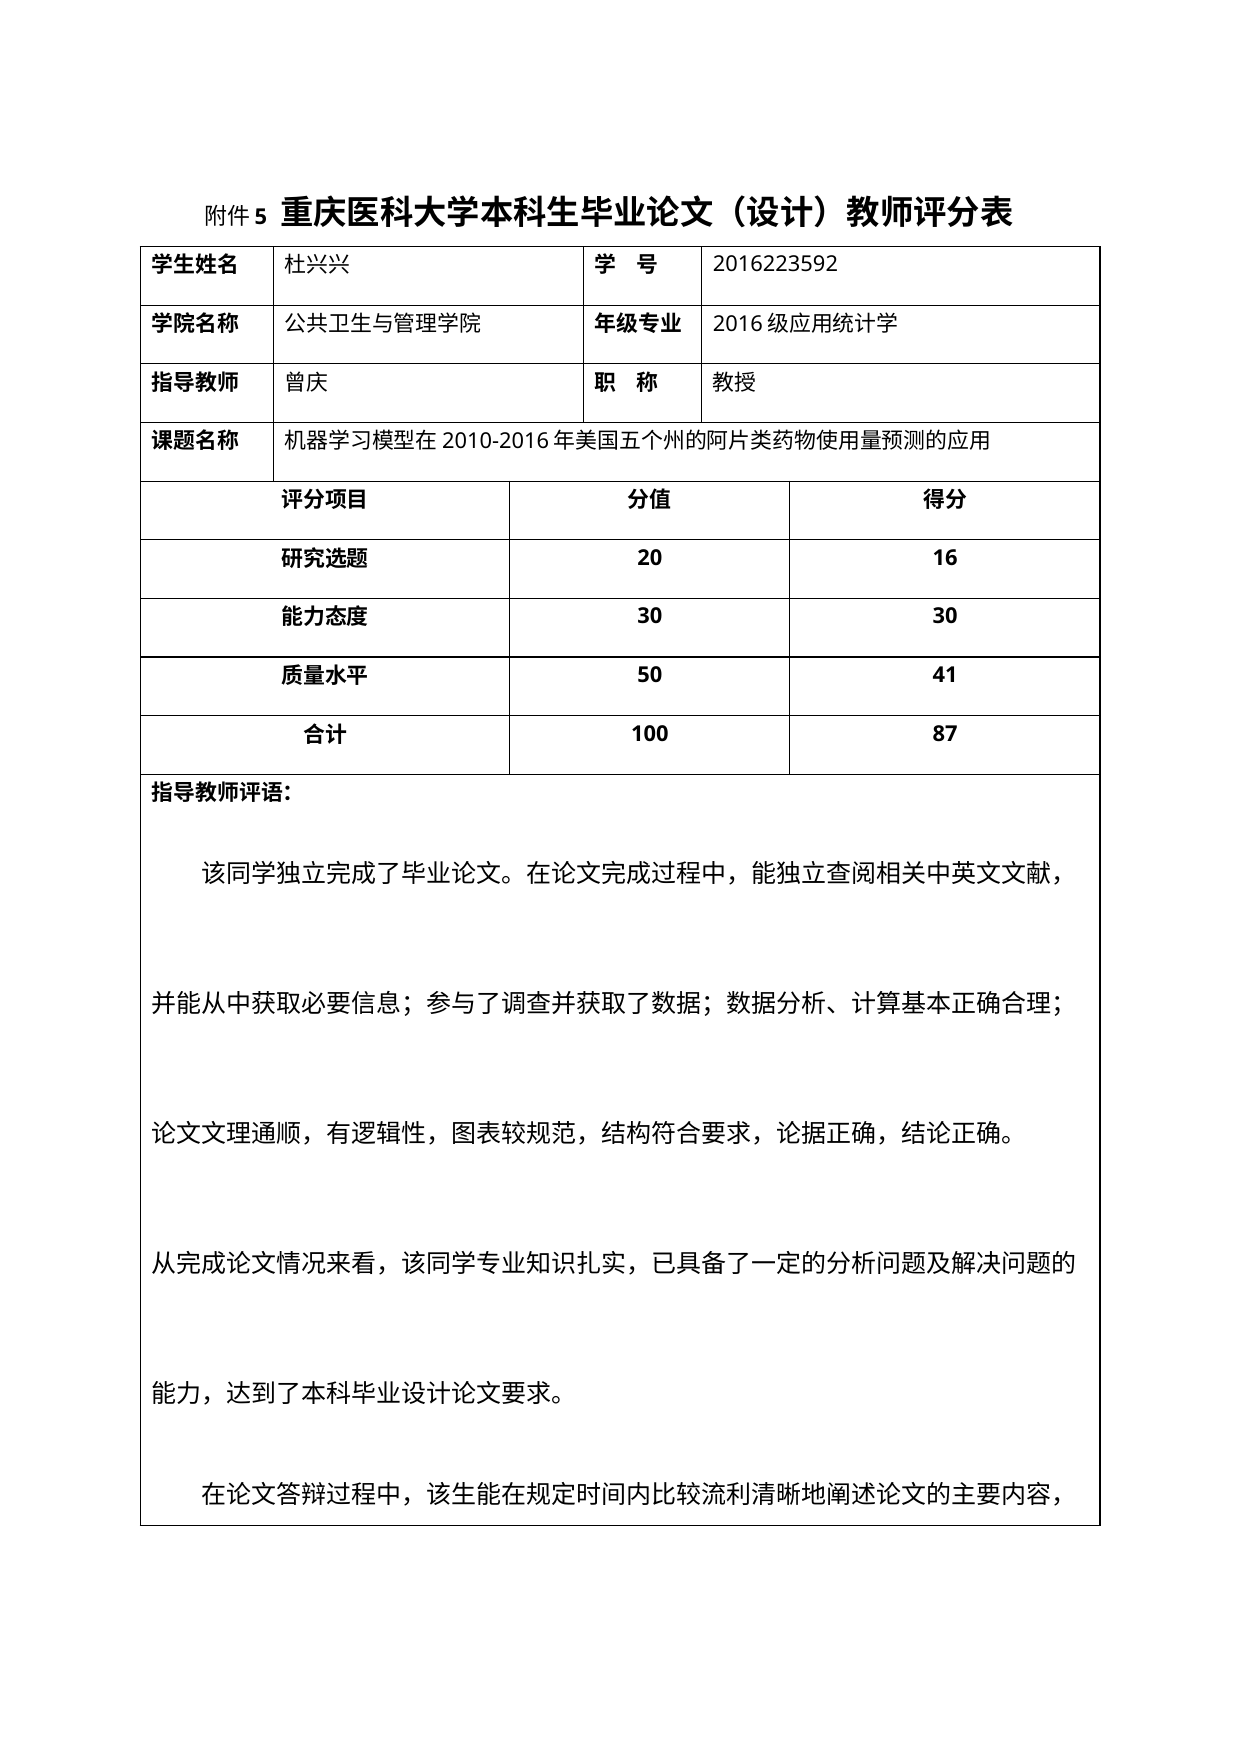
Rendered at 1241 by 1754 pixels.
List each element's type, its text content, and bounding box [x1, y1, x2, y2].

table_cell 年级专业 [584, 306, 701, 363]
table_cell 学院名称 [141, 306, 273, 363]
table_cell 87 [790, 716, 1099, 774]
table_cell 机器学习模型在2010-2016年美国五个州的阿片类药物使用量预测的应用 [274, 423, 1099, 481]
table_cell 能力态度 [141, 599, 509, 656]
table_cell 研究选题 [141, 540, 509, 598]
table_cell 指导教师 [141, 364, 273, 422]
table_cell 职 称 [584, 364, 701, 422]
table_cell 评分项目 [141, 482, 509, 539]
table_cell 教授 [702, 364, 1099, 422]
table_cell 课题名称 [141, 423, 273, 481]
table_header 2016223592 [702, 247, 1099, 304]
table_cell 100 [510, 716, 789, 774]
table_cell 50 [510, 658, 789, 715]
table_cell 16 [790, 540, 1099, 598]
table_header 学生姓名 [141, 247, 273, 304]
table_cell 得分 [790, 482, 1099, 539]
table_cell 20 [510, 540, 789, 598]
table_cell 曾庆 [274, 364, 583, 422]
table_cell 30 [790, 599, 1099, 656]
table_header 学 号 [584, 247, 701, 304]
table_cell 质量水平 [141, 658, 509, 715]
table_cell 合计 [141, 716, 509, 774]
table_header 杜兴兴 [274, 247, 583, 304]
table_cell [141, 775, 1099, 1525]
table_cell 30 [510, 599, 789, 656]
table_cell 41 [790, 658, 1099, 715]
table_cell 公共卫生与管理学院 [274, 306, 583, 363]
table_cell 2016级应用统计学 [702, 306, 1099, 363]
text 附件5 重庆医科大学本科生毕业论文（设计）教师评分表 [204, 177, 1092, 242]
table_cell 分值 [510, 482, 789, 539]
